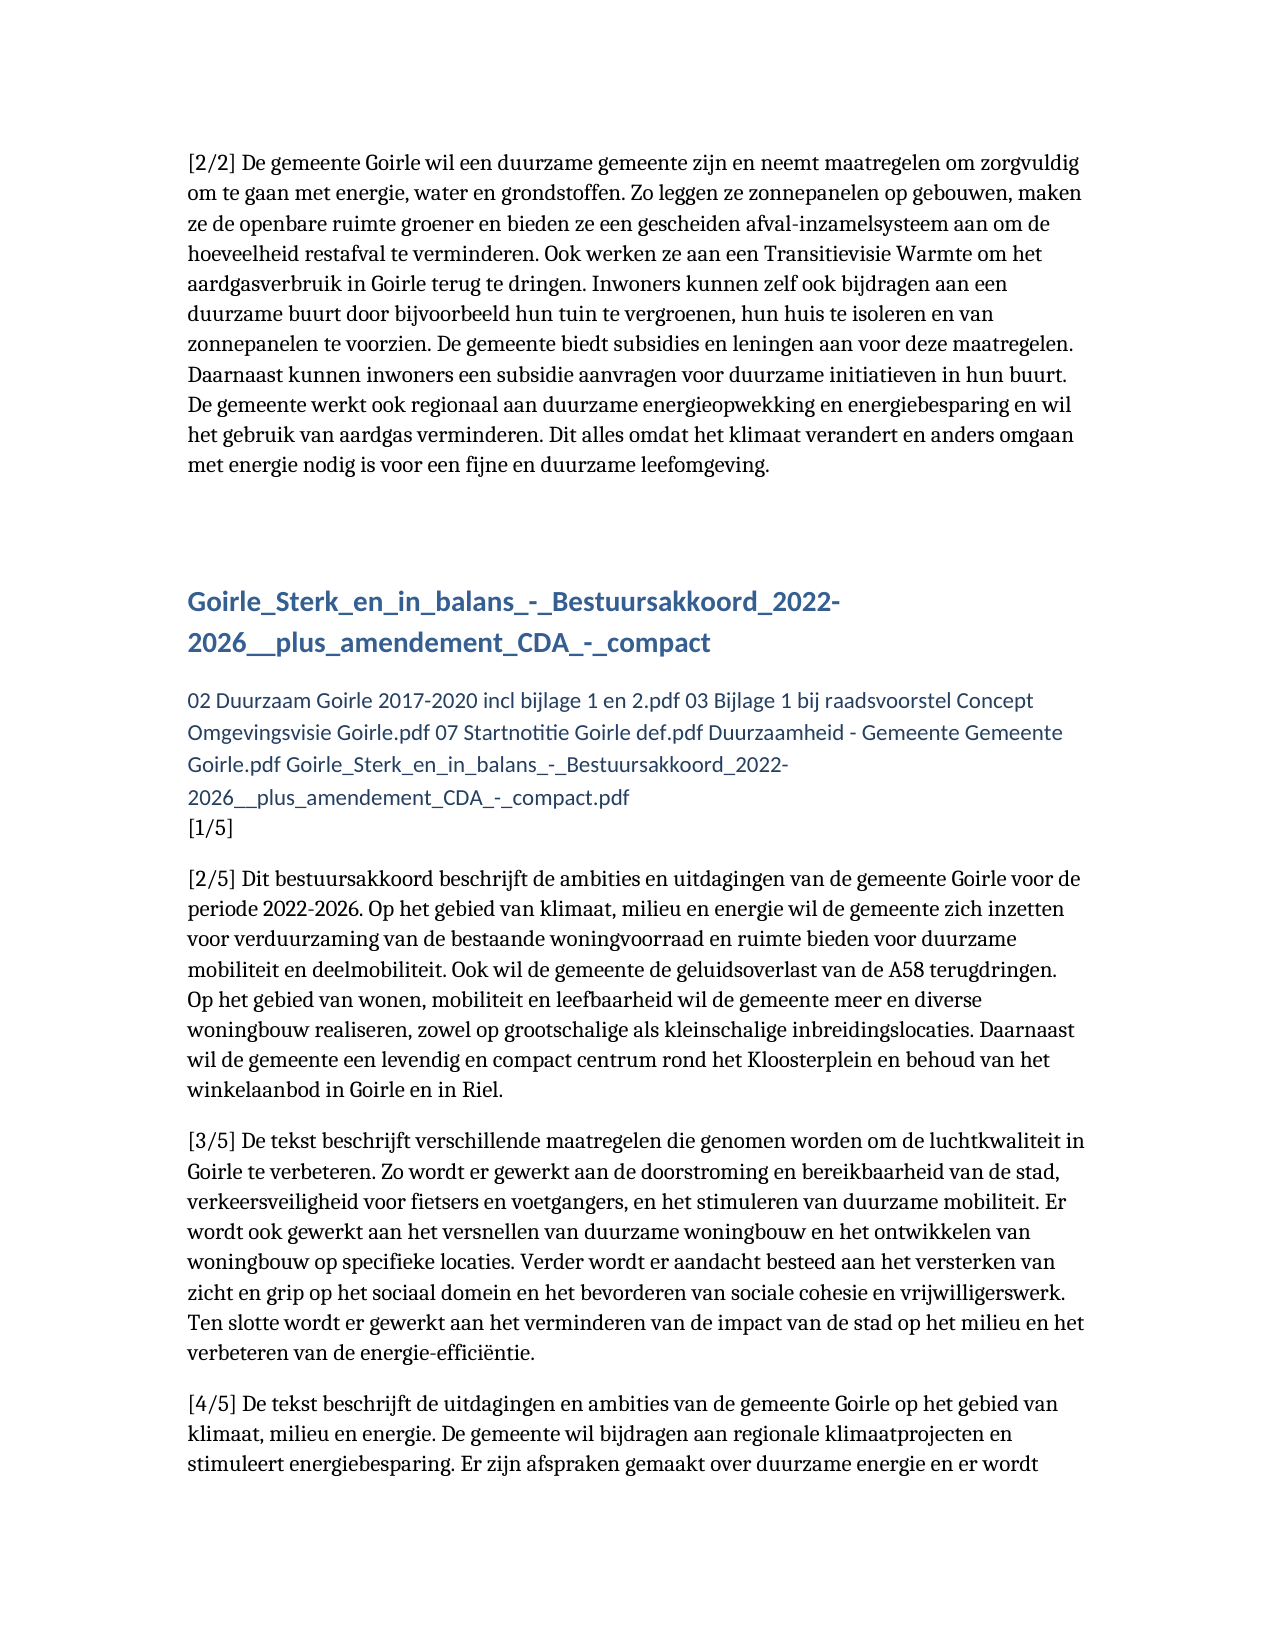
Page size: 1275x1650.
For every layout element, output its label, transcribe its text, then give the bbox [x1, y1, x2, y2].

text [187, 1391, 1087, 1478]
text [2/5] Dit bestuursakkoord beschrijft de ambities en uitdagingen van de gemeente Goirle voor de periode 2022-2026. Op het gebied van klimaat, milieu en energie wil de gemeente zich inzetten voor verduurzaming van de bestaande woningvoorraad en ruimte bieden voor duurzame mobiliteit en deelmobiliteit. Ook wil de gemeente de geluidsoverlast van de A58 terugdringen. Op het gebied van wonen, mobiliteit en leefbaarheid wil de gemeente meer en diverse woningbouw realiseren, zowel op grootschalige als kleinschalige inbreidingslocaties. Daarnaast wil de gemeente een levendig en compact centrum rond het Kloosterplein en behoud van het winkelaanbod in Goirle en in Riel. [187, 866, 1087, 1104]
subtitle Goirle_Sterk_en_in_balans_-_Bestuursakkoord_2022-2026__plus_amendement_CDA_-_compact [187, 583, 1087, 660]
subtitle 02 Duurzaam Goirle 2017-2020 incl bijlage 1 en 2.pdf 03 Bijlage 1 bij raadsvoorstel Concept Omgevingsvisie Goirle.pdf 07 Startnotitie Goirle def.pdf Duurzaamheid - Gemeente Gemeente Goirle.pdf Goirle_Sterk_en_in_balans_-_Bestuursakkoord_2022-2026__plus_amendement_CDA_-_compact.pdf [187, 686, 1087, 811]
text [2/2] De gemeente Goirle wil een duurzame gemeente zijn en neemt maatregelen om zorgvuldig om te gaan met energie, water en grondstoffen. Zo leggen ze zonnepanelen op gebouwen, maken ze de openbare ruimte groener en bieden ze een gescheiden afval-inzamelsysteem aan om de hoeveelheid restafval te verminderen. Ook werken ze aan een Transitievisie Warmte om het aardgasverbruik in Goirle terug te dringen. Inwoners kunnen zelf ook bijdragen aan een duurzame buurt door bijvoorbeeld hun tuin te vergroenen, hun huis te isoleren en van zonnepanelen te voorzien. De gemeente biedt subsidies en leningen aan voor deze maatregelen. Daarnaast kunnen inwoners een subsidie aanvragen voor duurzame initiatieven in hun buurt. De gemeente werkt ook regionaal aan duurzame energieopwekking en energiebesparing en wil het gebruik van aardgas verminderen. Dit alles omdat het klimaat verandert en anders omgaan met energie nodig is voor een fijne en duurzame leefomgeving. [187, 150, 1087, 478]
text [3/5] De tekst beschrijft verschillende maatregelen die genomen worden om de luchtkwaliteit in Goirle te verbeteren. Zo wordt er gewerkt aan de doorstroming en bereikbaarheid van de stad, verkeersveiligheid voor fietsers en voetgangers, en het stimuleren van duurzame mobiliteit. Er wordt ook gewerkt aan het versnellen van duurzame woningbouw en het ontwikkelen van woningbouw op specifieke locaties. Verder wordt er aandacht besteed aan het versterken van zicht en grip op het sociaal domein en het bevorderen van sociale cohesie en vrijwilligerswerk. Ten slotte wordt er gewerkt aan het verminderen van de impact van de stad op het milieu en het verbeteren van de energie-efficiëntie. [187, 1128, 1087, 1366]
text [1/5] [187, 815, 1087, 841]
